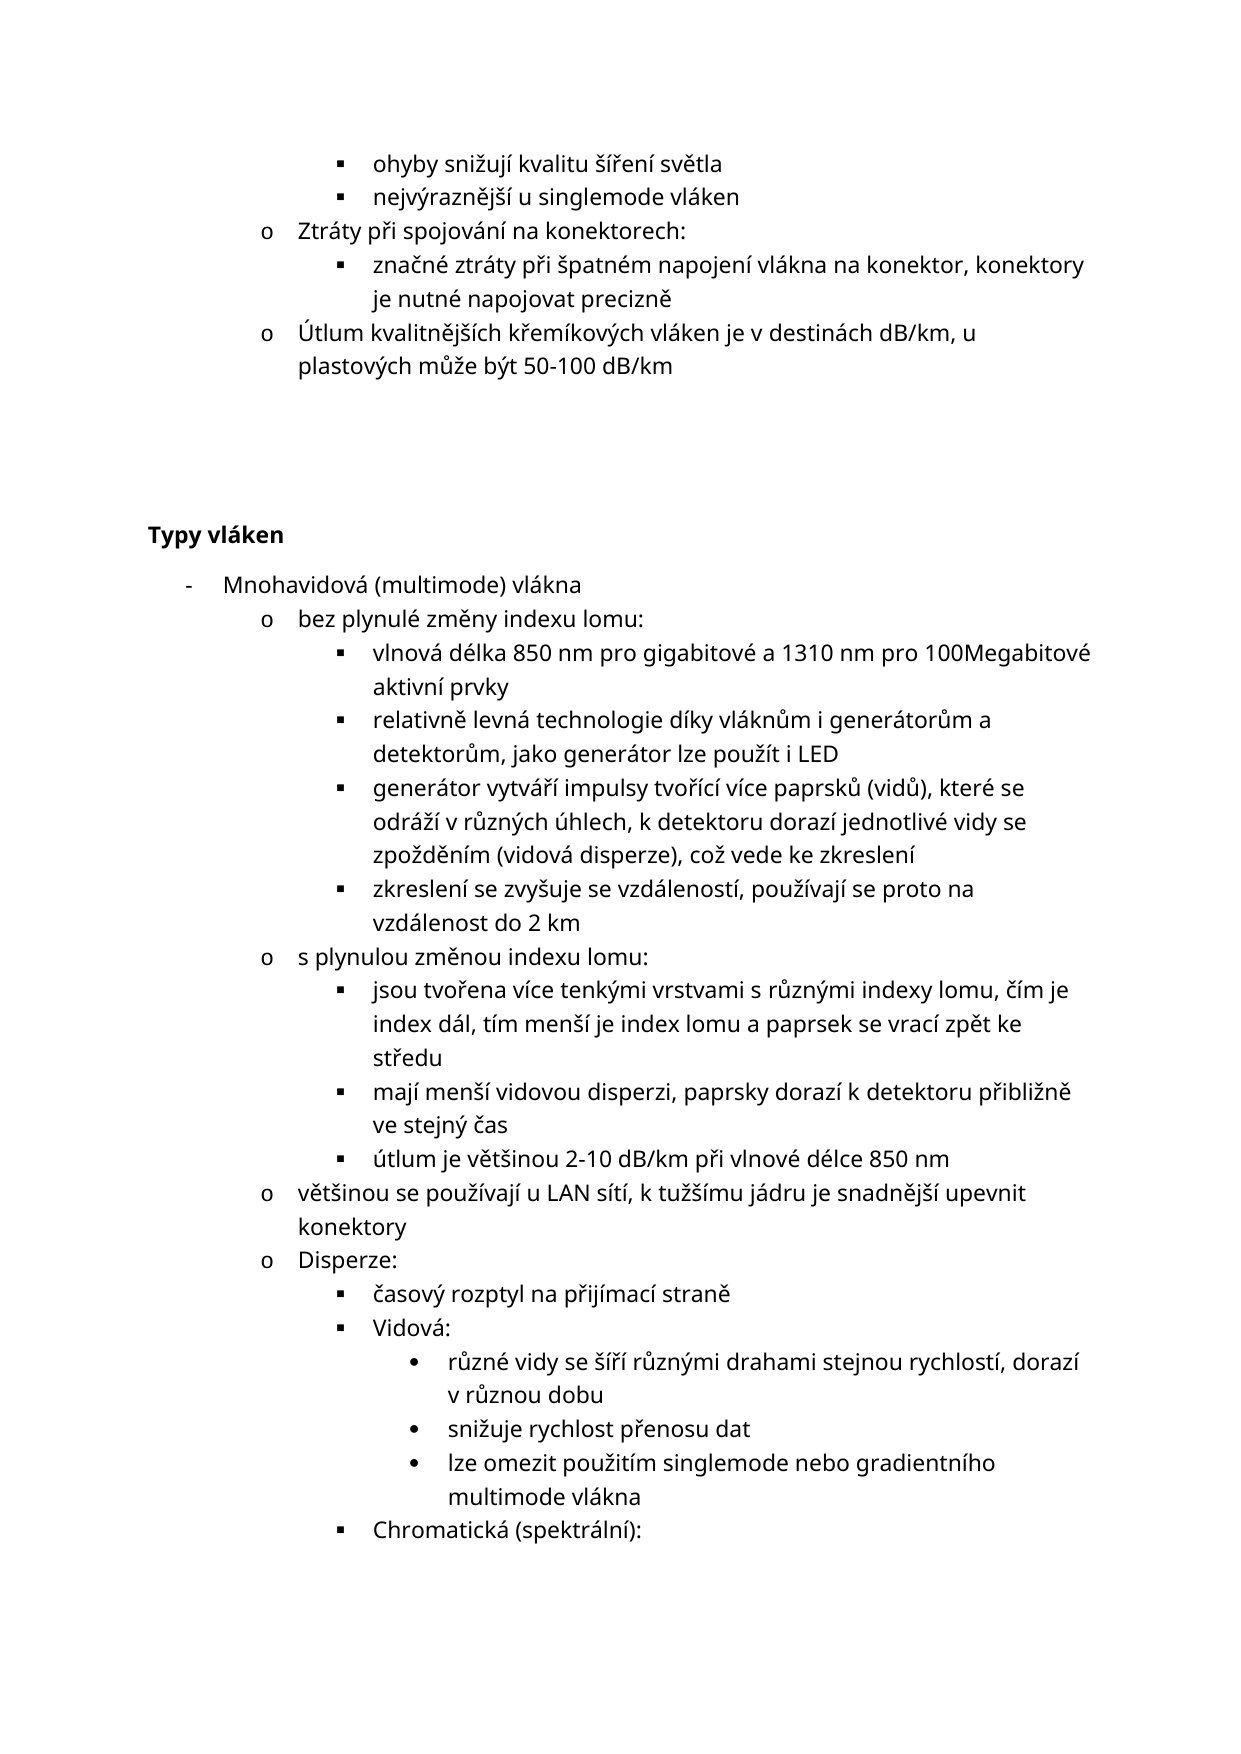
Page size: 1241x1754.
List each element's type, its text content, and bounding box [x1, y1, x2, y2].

list časový rozptyl na přijímací straně [335, 1278, 1093, 1309]
list Mnohavidová (multimode) vlákna [185, 569, 1093, 600]
list Útlum kvalitnějších křemíkových vláken je v destinách dB/km, u plastových může být 50-100 dB/km [260, 316, 1093, 449]
list snižuje rychlost přenosu dat [410, 1413, 1093, 1444]
list Disperze: [260, 1244, 1093, 1276]
list zkreslení se zvyšuje se vzdáleností, používají se proto na vzdálenost do 2 km [335, 873, 1093, 938]
list s plynulou změnou indexu lomu: [260, 940, 1093, 972]
list útlum je většinou 2-10 dB/km při vlnové délce 850 nm [335, 1143, 1093, 1174]
text Typy vláken [148, 519, 1093, 550]
list Vidová: [335, 1312, 1093, 1343]
list relativně levná technologie díky vláknům i generátorům a detektorům, jako generátor lze použít i LED [335, 704, 1093, 769]
list většinou se používají u LAN sítí, k tužšímu jádru je snadnější upevnit konektory [260, 1177, 1093, 1242]
list různé vidy se šíří různými drahami stejnou rychlostí, dorazí v různou dobu [410, 1346, 1093, 1411]
list lze omezit použitím singlemode nebo gradientního multimode vlákna [410, 1447, 1093, 1512]
list Ztráty při spojování na konektorech: [260, 215, 1093, 246]
list Chromatická (spektrální): [335, 1514, 1093, 1546]
list nejvýraznější u singlemode vláken [335, 181, 1093, 213]
list bez plynulé změny indexu lomu: [260, 603, 1093, 634]
list značné ztráty při špatném napojení vlákna na konektor, konektory je nutné napojovat precizně [335, 249, 1093, 314]
list jsou tvořena více tenkými vrstvami s různými indexy lomu, čím je index dál, tím menší je index lomu a paprsek se vrací zpět ke středu [335, 974, 1093, 1073]
list mají menší vidovou disperzi, paprsky dorazí k detektoru přibližně ve stejný čas [335, 1076, 1093, 1141]
list generátor vytváří impulsy tvořící více paprsků (vidů), které se odráží v různých úhlech, k detektoru dorazí jednotlivé vidy se zpožděním (vidová disperze), což vede ke zkreslení [335, 772, 1093, 870]
list vlnová délka 850 nm pro gigabitové a 1310 nm pro 100Megabitové aktivní prvky [335, 637, 1093, 702]
list ohyby snižují kvalitu šíření světla [335, 148, 1093, 179]
